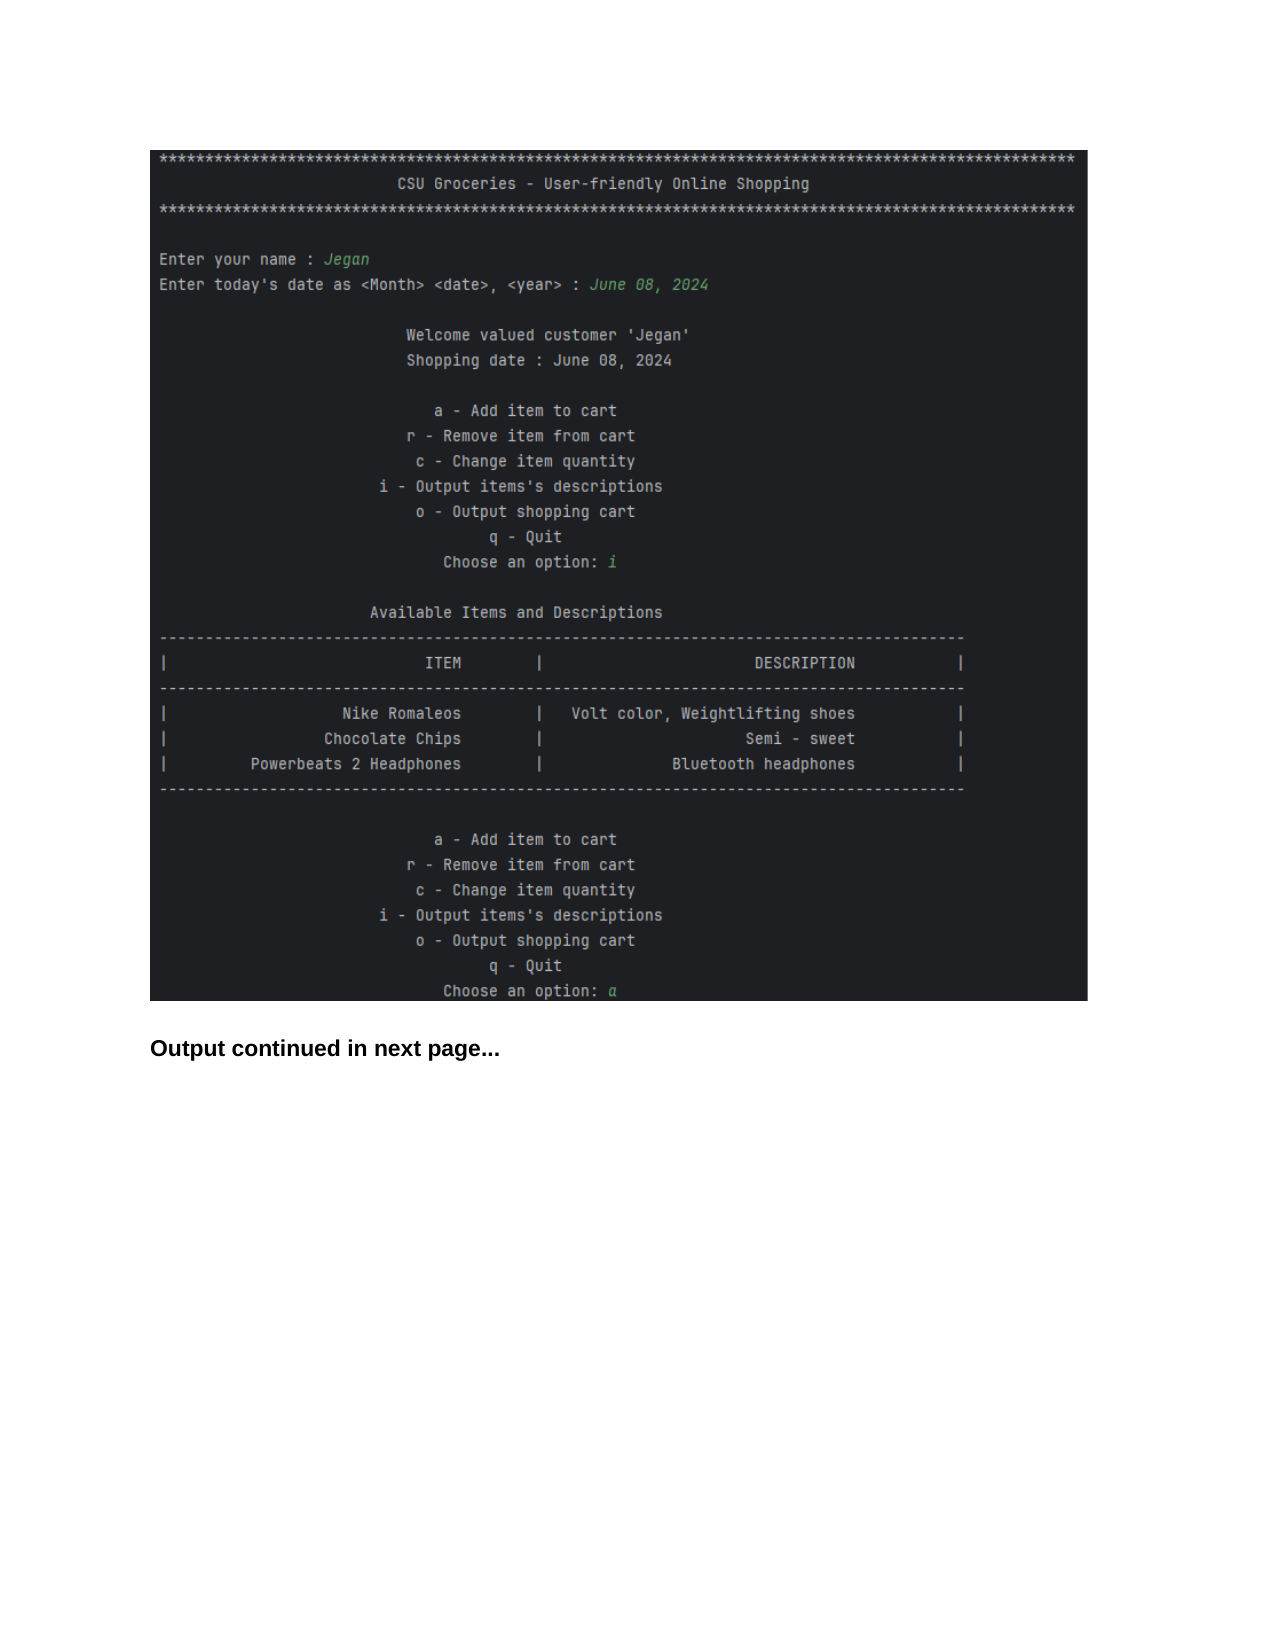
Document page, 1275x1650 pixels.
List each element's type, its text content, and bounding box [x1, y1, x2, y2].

text Output continued in next page... [150, 1034, 1125, 1061]
picture [150, 150, 1088, 1001]
